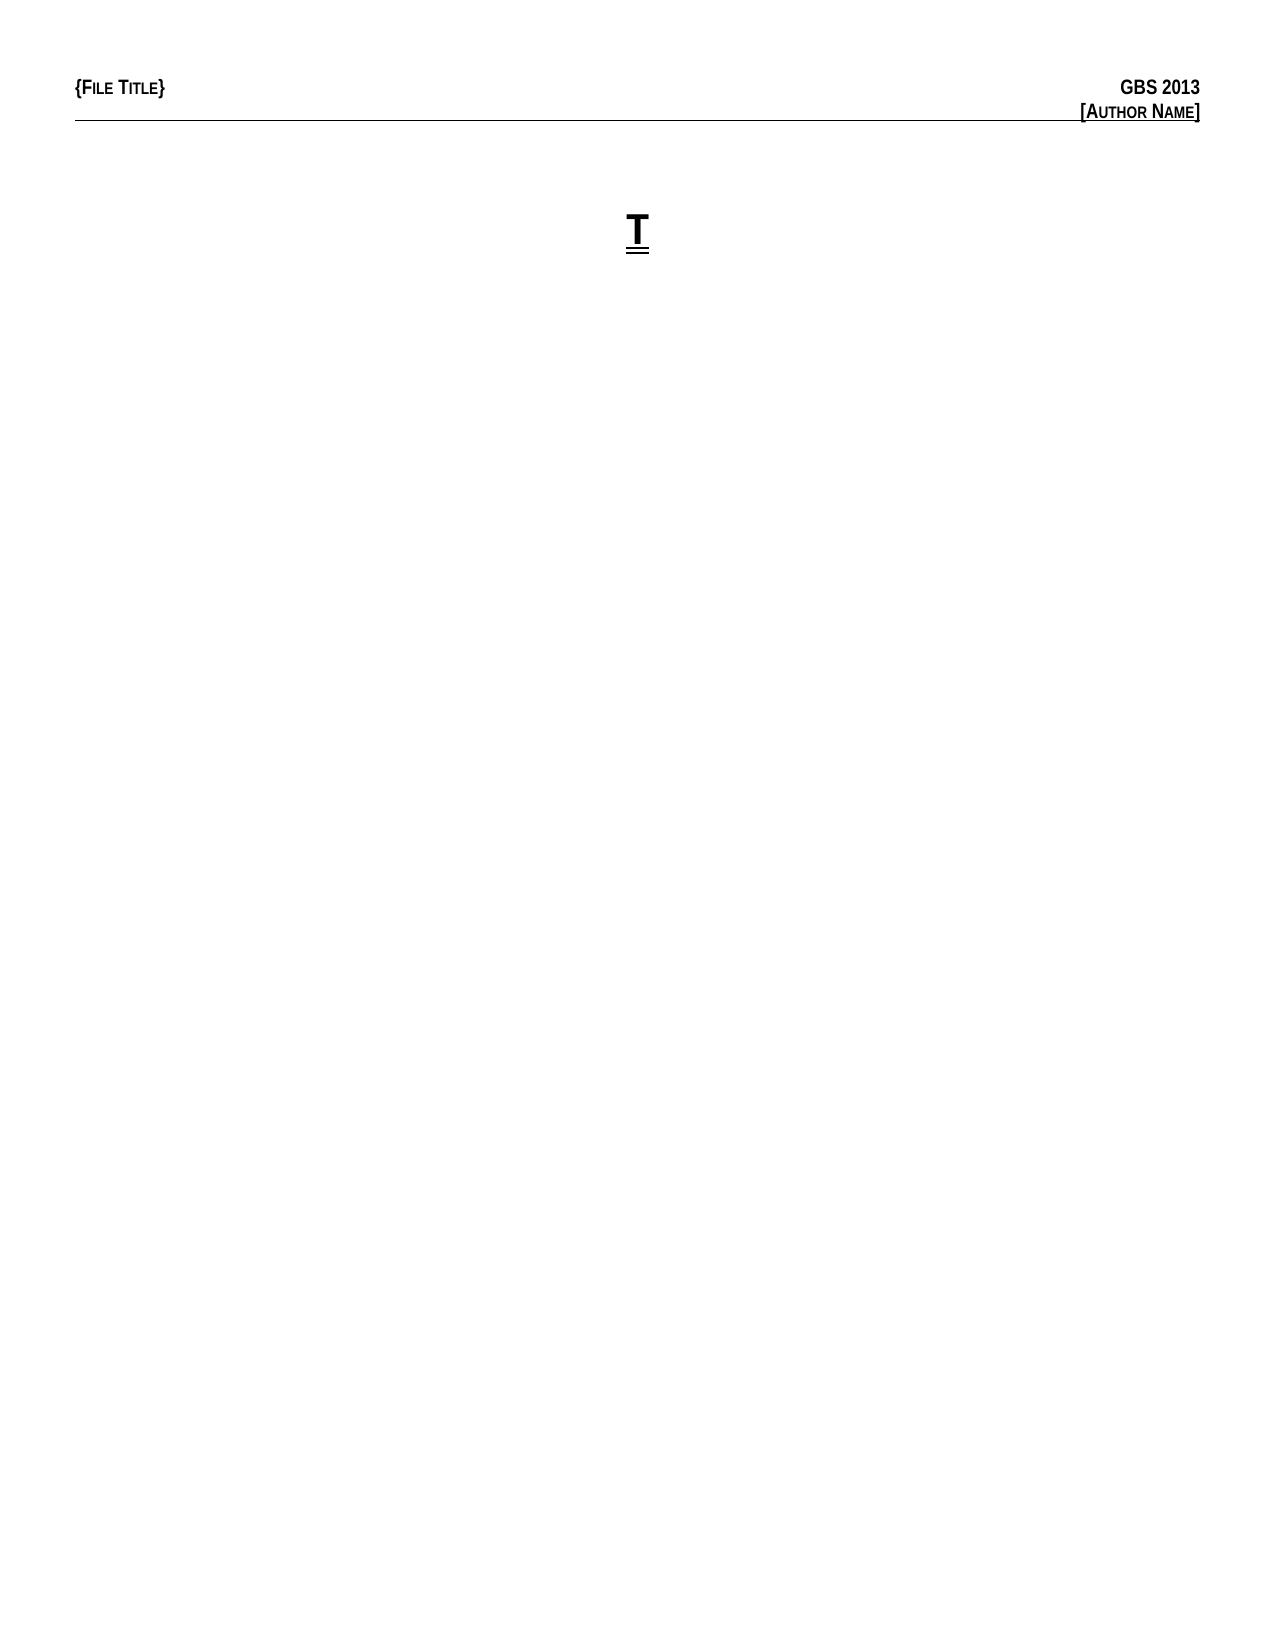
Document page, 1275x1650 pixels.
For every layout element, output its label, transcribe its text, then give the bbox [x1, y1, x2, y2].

subtitle T [150, 200, 1125, 256]
